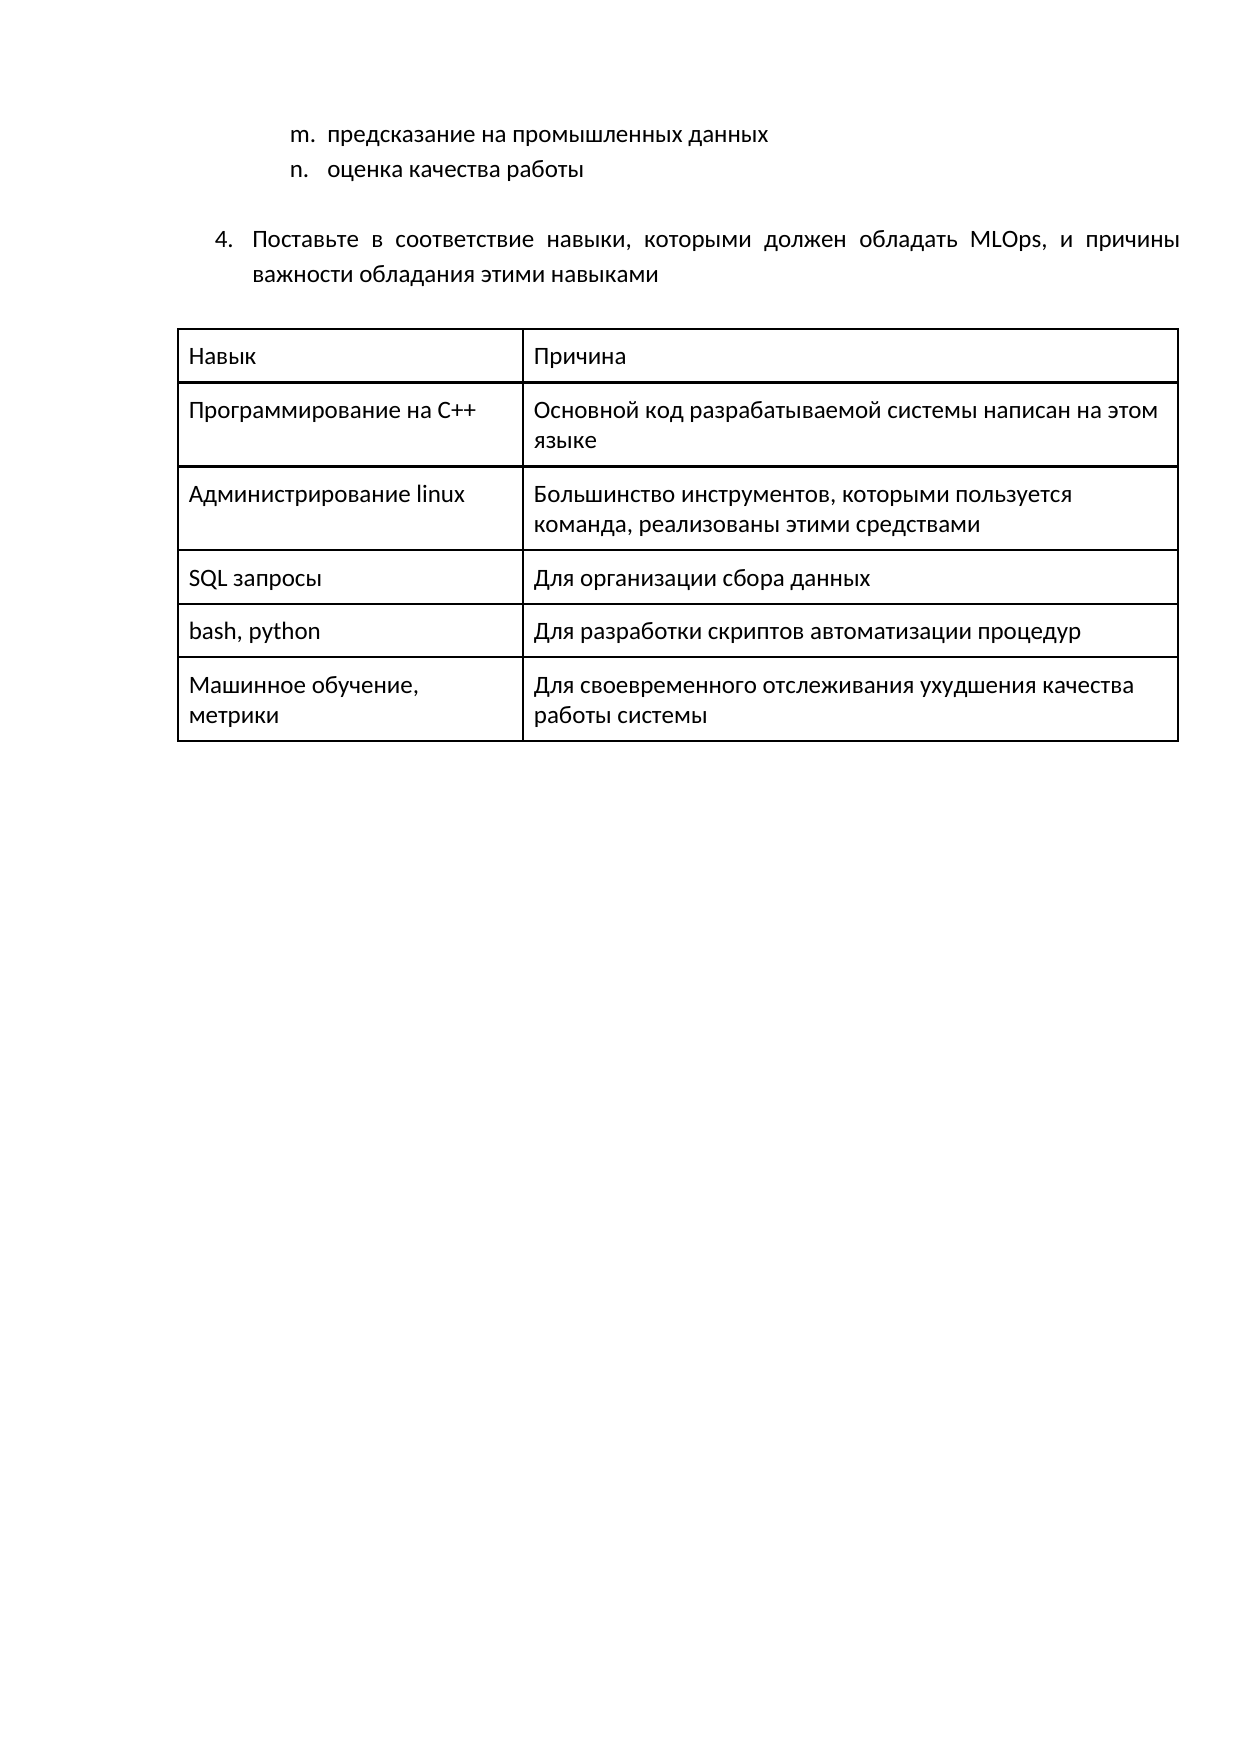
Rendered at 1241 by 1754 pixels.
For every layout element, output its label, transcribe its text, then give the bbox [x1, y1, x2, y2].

table_cell Машинное обучение, метрики [179, 658, 522, 740]
table_cell Для разработки скриптов автоматизации процедур [524, 605, 1177, 656]
list оценка качества работы [289, 153, 1181, 183]
table_cell Администрирование linux [179, 468, 522, 549]
table_cell Для своевременного отслеживания ухудшения качества работы системы [524, 658, 1177, 740]
list предсказание на промышленных данных [289, 118, 1181, 148]
list Поставьте в соответствие навыки, которыми должен обладать MLOps, и причины важности обладания этими навыками [214, 223, 1181, 288]
table_cell Программирование на C++ [179, 384, 522, 465]
table_cell SQL запросы [179, 551, 522, 603]
table_cell Большинство инструментов, которыми пользуется команда, реализованы этими средствами [524, 468, 1177, 549]
table_header Навык [179, 330, 522, 381]
table_cell bash, python [179, 605, 522, 656]
table_header Причина [524, 330, 1177, 381]
table_cell Для организации сбора данных [524, 551, 1177, 603]
table_cell Основной код разрабатываемой системы написан на этом языке [524, 384, 1177, 465]
